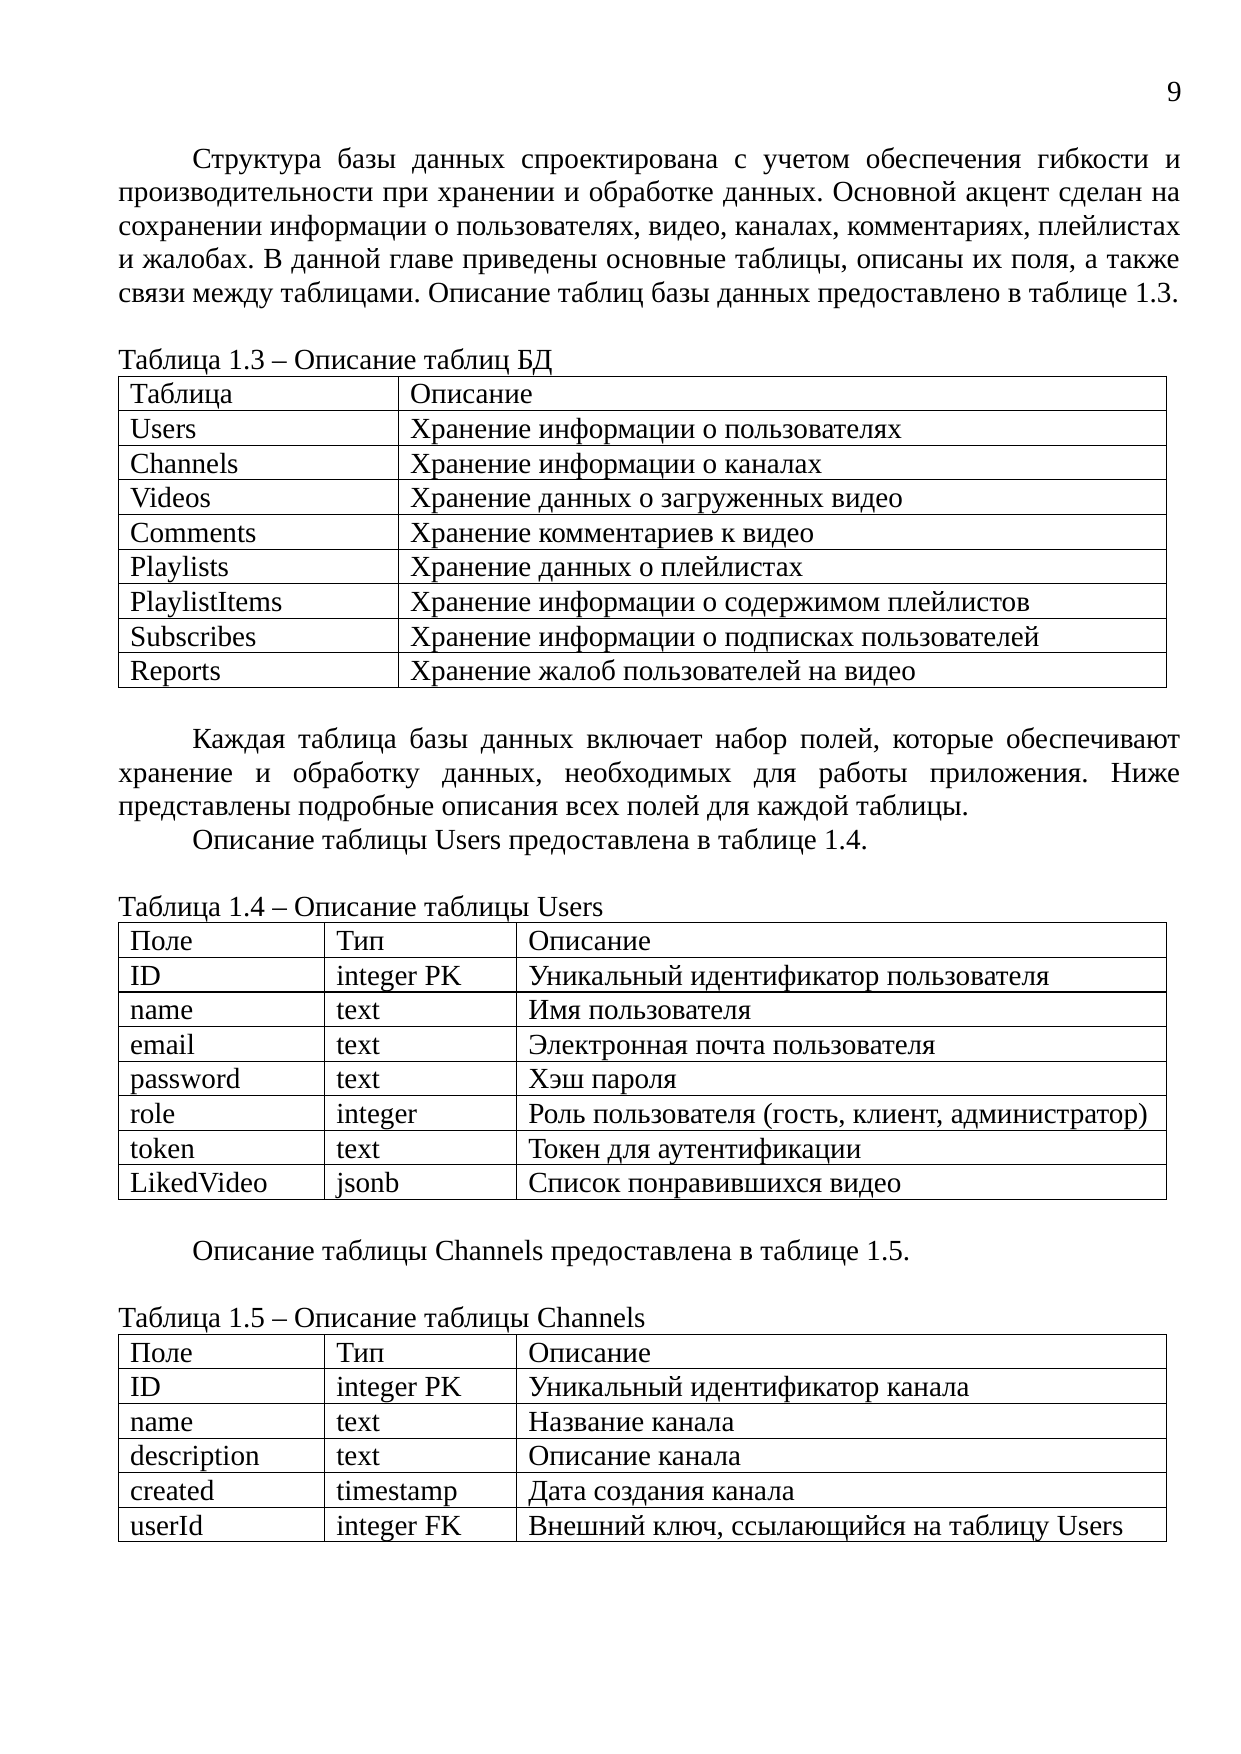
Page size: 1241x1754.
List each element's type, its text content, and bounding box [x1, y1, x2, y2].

table_cell jsonb [325, 1165, 516, 1199]
table_cell Subscribes [119, 619, 398, 652]
table_cell description [119, 1439, 324, 1472]
table_cell text [325, 1404, 516, 1437]
table_cell integer FK [325, 1508, 516, 1541]
table_header Тип [325, 1335, 516, 1368]
table_cell Хранение жалоб пользователей на видео [399, 653, 1166, 687]
table_cell Channels [119, 446, 398, 479]
table_cell text [325, 1062, 516, 1095]
table_cell PlaylistItems [119, 584, 398, 618]
text Структура базы данных спроектирована с учетом обеспечения гибкости и производительности при хранении и обработке данных. Основной акцент сделан на сохранении информации о пользователях, видео, каналах, комментариях, плейлистах и жалобах. В данной главе приведены основные таблицы, описаны их поля, а также связи между таблицами. Описание таблиц базы данных предоставлено в таблице 1.3. [118, 141, 1181, 309]
table_cell text [325, 1027, 516, 1061]
table_cell ID [119, 958, 324, 991]
table_cell role [119, 1096, 324, 1130]
table_cell integer PK [325, 1369, 516, 1403]
table_cell timestamp [325, 1473, 516, 1507]
table_header Описание [517, 1335, 1166, 1368]
table_cell password [119, 1062, 324, 1095]
text Каждая таблица базы данных включает набор полей, которые обеспечивают хранение и обработку данных, необходимых для работы приложения. Ниже представлены подробные описания всех полей для каждой таблицы. [118, 721, 1181, 822]
table_cell Хэш пароля [517, 1062, 1166, 1095]
table_header Поле [119, 923, 324, 957]
table_header Таблица [119, 377, 398, 410]
table_header Тип [325, 923, 516, 957]
text Таблица 1.5 – Описание таблицы Channels [118, 1300, 1181, 1334]
table_cell Хранение информации о подписках пользователей [399, 619, 1166, 652]
text Описание таблицы Users предоставлена в таблице 1.4. [118, 822, 1181, 855]
table_cell Хранение информации о каналах [399, 446, 1166, 479]
table_cell userId [119, 1508, 324, 1541]
table_cell Описание канала [517, 1439, 1166, 1472]
table_cell name [119, 1404, 324, 1437]
table_cell Название канала [517, 1404, 1166, 1437]
table_cell email [119, 1027, 324, 1061]
table_cell Электронная почта пользователя [517, 1027, 1166, 1061]
table_cell Хранение данных о загруженных видео [399, 480, 1166, 514]
text Таблица 1.4 – Описание таблицы Users [118, 889, 1181, 922]
table_cell Хранение данных о плейлистах [399, 550, 1166, 583]
table_cell Внешний ключ, ссылающийся на таблицу Users [517, 1508, 1166, 1541]
table_cell Users [119, 411, 398, 445]
table_cell name [119, 993, 324, 1026]
table_header Описание [517, 923, 1166, 957]
table_cell Reports [119, 653, 398, 687]
table_cell Хранение информации о пользователях [399, 411, 1166, 445]
table_cell Хранение комментариев к видео [399, 515, 1166, 548]
table_cell Хранение информации о содержимом плейлистов [399, 584, 1166, 618]
table_cell Список понравившихся видео [517, 1165, 1166, 1199]
table_cell Уникальный идентификатор пользователя [517, 958, 1166, 991]
table_cell created [119, 1473, 324, 1507]
table_cell Дата создания канала [517, 1473, 1166, 1507]
text Описание таблицы Channels предоставлена в таблице 1.5. [118, 1233, 1181, 1267]
table_cell Роль пользователя (гость, клиент, администратор) [517, 1096, 1166, 1130]
table_cell token [119, 1131, 324, 1164]
table_cell Playlists [119, 550, 398, 583]
table_cell text [325, 1131, 516, 1164]
table_cell Имя пользователя [517, 993, 1166, 1026]
table_cell Уникальный идентификатор канала [517, 1369, 1166, 1403]
table_cell integer [325, 1096, 516, 1130]
table_header Поле [119, 1335, 324, 1368]
table_cell text [325, 1439, 516, 1472]
table_cell Токен для аутентификации [517, 1131, 1166, 1164]
table_cell ID [119, 1369, 324, 1403]
text Таблица 1.3 – Описание таблиц БД [118, 342, 1181, 376]
table_header Описание [399, 377, 1166, 410]
table_cell LikedVideo [119, 1165, 324, 1199]
table_cell text [325, 993, 516, 1026]
table_cell integer PK [325, 958, 516, 991]
table_cell Videos [119, 480, 398, 514]
table_cell Comments [119, 515, 398, 548]
